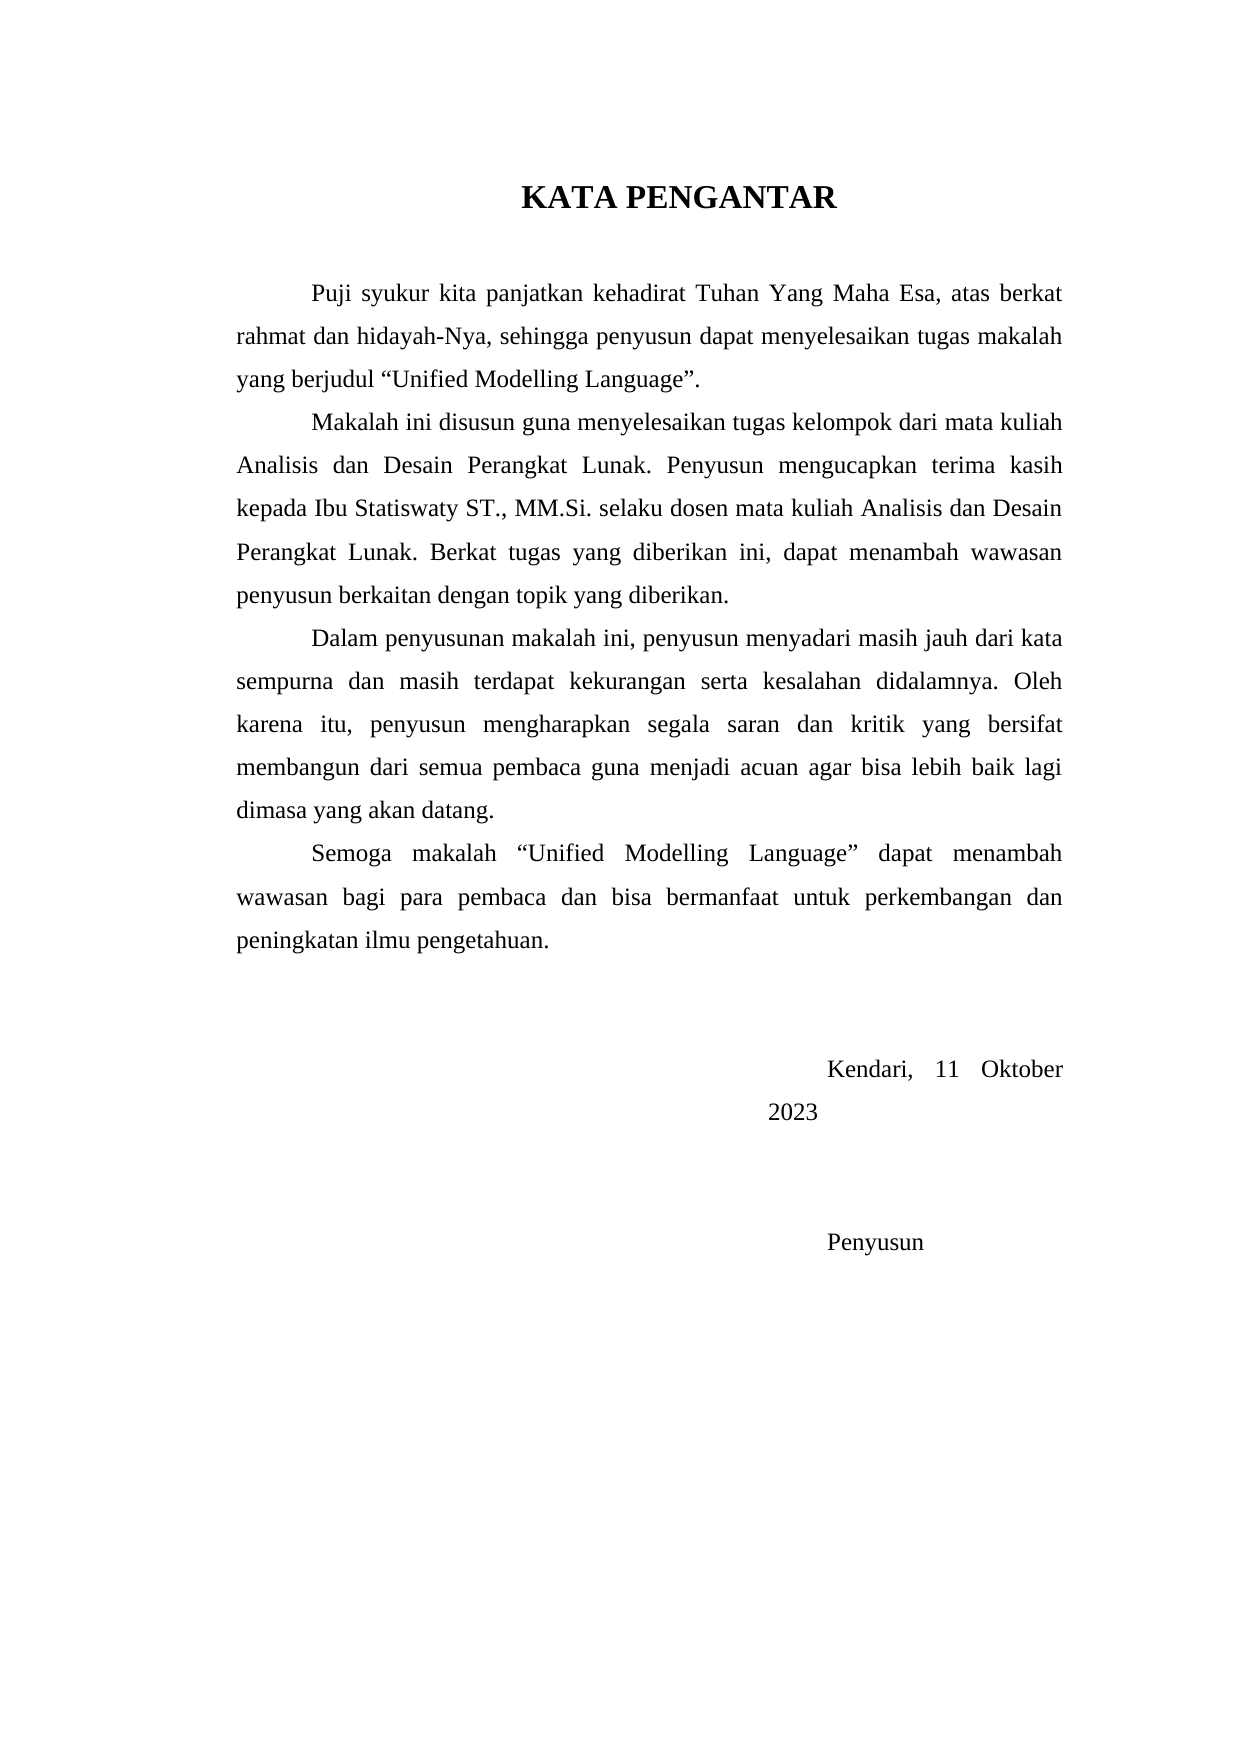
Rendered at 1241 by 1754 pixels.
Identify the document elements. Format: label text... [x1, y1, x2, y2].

subtitle KATA PENGANTAR [236, 177, 1063, 216]
text Semoga makalah “Unified Modelling Language” dapat menambah wawasan bagi para pembaca dan bisa bermanfaat untuk perkembangan dan peningkatan ilmu pengetahuan. [236, 838, 1063, 953]
text Dalam penyusunan makalah ini, penyusun menyadari masih jauh dari kata sempurna dan masih terdapat kekurangan serta kesalahan didalamnya. Oleh karena itu, penyusun mengharapkan segala saran dan kritik yang bersifat membangun dari semua pembaca guna menjadi acuan agar bisa lebih baik lagi dimasa yang akan datang. [236, 623, 1063, 824]
text Kendari, 11 Oktober 2023 [768, 1054, 1063, 1126]
text Makalah ini disusun guna menyelesaikan tugas kelompok dari mata kuliah Analisis dan Desain Perangkat Lunak. Penyusun mengucapkan terima kasih kepada Ibu Statiswaty ST., MM.Si. selaku dosen mata kuliah Analisis dan Desain Perangkat Lunak. Berkat tugas yang diberikan ini, dapat menambah wawasan penyusun berkaitan dengan topik yang diberikan. [236, 407, 1063, 608]
text Puji syukur kita panjatkan kehadirat Tuhan Yang Maha Esa, atas berkat rahmat dan hidayah-Nya, sehingga penyusun dapat menyelesaikan tugas makalah yang berjudul “Unified Modelling Language”. [236, 278, 1063, 393]
text Penyusun [768, 1227, 1063, 1255]
